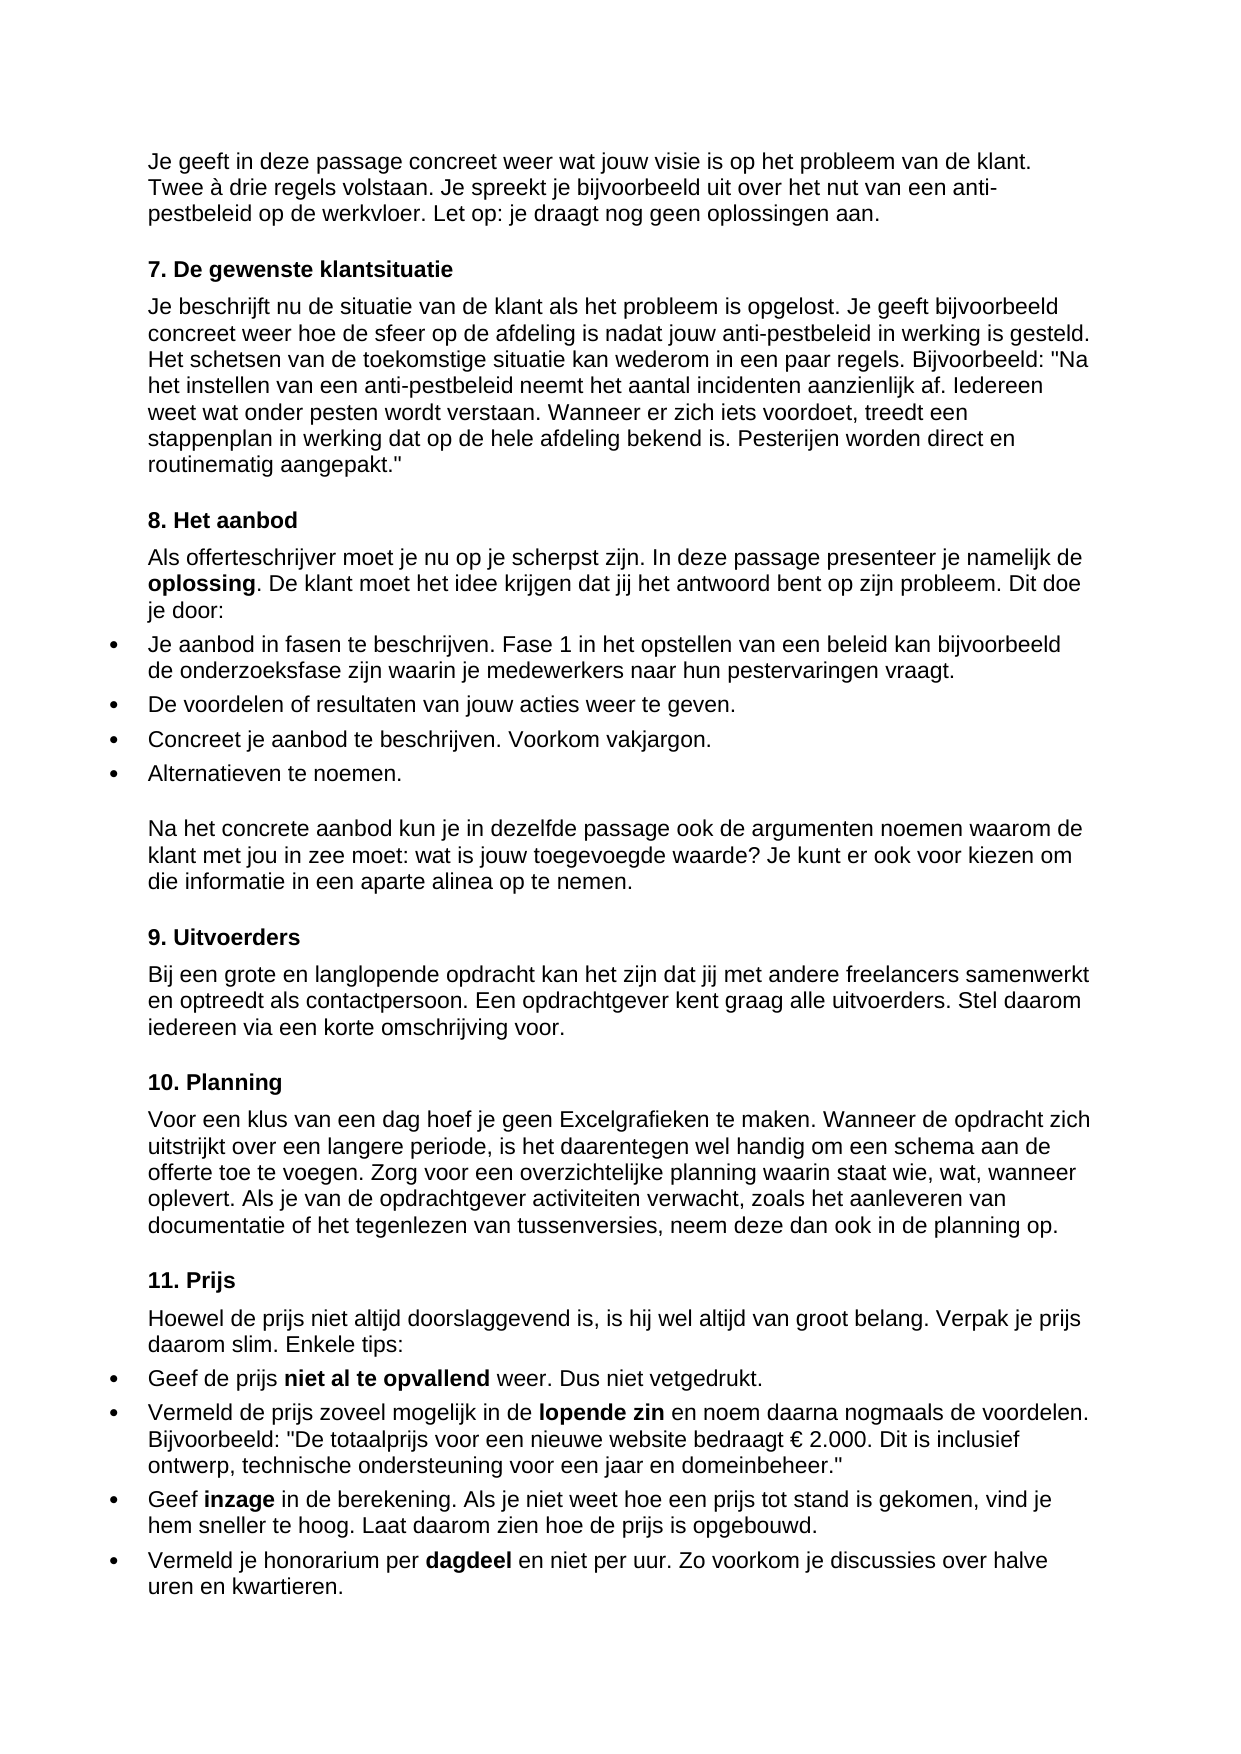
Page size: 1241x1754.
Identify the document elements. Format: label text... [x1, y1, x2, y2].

list Vermeld je honorarium per dagdeel en niet per uur. Zo voorkom je discussies over halve uren en kwartieren. [110, 1547, 1093, 1599]
list De voordelen of resultaten van jouw acties weer te geven. [110, 691, 1093, 718]
subtitle 11. Prijs [148, 1267, 1093, 1294]
list Je aanbod in fasen te beschrijven. Fase 1 in het opstellen van een beleid kan bijvoorbeeld de onderzoeksfase zijn waarin je medewerkers naar hun pestervaringen vraagt. [110, 631, 1093, 684]
text Hoewel de prijs niet altijd doorslaggevend is, is hij wel altijd van groot belang. Verpak je prijs daarom slim. Enkele tips: [148, 1304, 1093, 1357]
subtitle 10. Planning [148, 1069, 1093, 1095]
subtitle 7. De gewenste klantsituatie [148, 256, 1093, 282]
list Alternatieven te noemen. [110, 760, 1093, 786]
list Geef inzage in de berekening. Als je niet weet hoe een prijs tot stand is gekomen, vind je hem sneller te hoog. Laat daarom zien hoe de prijs is opgebouwd. [110, 1486, 1093, 1539]
text Je beschrijft nu de situatie van de klant als het probleem is opgelost. Je geeft bijvoorbeeld concreet weer hoe de sfeer op de afdeling is nadat jouw anti-pestbeleid in werking is gesteld. Het schetsen van de toekomstige situatie kan wederom in een paar regels. Bijvoorbeeld: "Na het instellen van een anti-pestbeleid neemt het aantal incidenten aanzienlijk af. Iedereen weet wat onder pesten wordt verstaan. Wanneer er zich iets voordoet, treedt een stappenplan in werking dat op de hele afdeling bekend is. Pesterijen worden direct en routinematig aangepakt." [148, 293, 1093, 478]
text Na het concrete aanbod kun je in dezelfde passage ook de argumenten noemen waarom de klant met jou in zee moet: wat is jouw toegevoegde waarde? Je kunt er ook voor kiezen om die informatie in een aparte alinea op te nemen. [148, 815, 1093, 894]
list Geef de prijs niet al te opvallend weer. Dus niet vetgedrukt. [110, 1365, 1093, 1391]
text Voor een klus van een dag hoef je geen Excelgrafieken te maken. Wanneer de opdracht zich uitstrijkt over een langere periode, is het daarentegen wel handig om een schema aan de offerte toe te voegen. Zorg voor een overzichtelijke planning waarin staat wie, wat, wanneer oplevert. Als je van de opdrachtgever activiteiten verwacht, zoals het aanleveren van documentatie of het tegenlezen van tussenversies, neem deze dan ook in de planning op. [148, 1106, 1093, 1238]
list Vermeld de prijs zoveel mogelijk in de lopende zin en noem daarna nogmaals de voordelen. Bijvoorbeeld: "De totaalprijs voor een nieuwe website bedraagt € 2.000. Dit is inclusief ontwerp, technische ondersteuning voor een jaar en domeinbeheer." [110, 1399, 1093, 1478]
text Als offerteschrijver moet je nu op je scherpst zijn. In deze passage presenteer je namelijk de oplossing. De klant moet het idee krijgen dat jij het antwoord bent op zijn probleem. Dit doe je door: [148, 544, 1093, 623]
list Concreet je aanbod te beschrijven. Voorkom vakjargon. [110, 726, 1093, 752]
text Bij een grote en langlopende opdracht kan het zijn dat jij met andere freelancers samenwerkt en optreedt als contactpersoon. Een opdrachtgever kent graag alle uitvoerders. Stel daarom iedereen via een korte omschrijving voor. [148, 961, 1093, 1040]
subtitle 9. Uitvoerders [148, 923, 1093, 950]
text Je geeft in deze passage concreet weer wat jouw visie is op het probleem van de klant. Twee à drie regels volstaan. Je spreekt je bijvoorbeeld uit over het nut van een anti-pestbeleid op de werkvloer. Let op: je draagt nog geen oplossingen aan. [148, 148, 1093, 227]
subtitle 8. Het aanbod [148, 507, 1093, 533]
